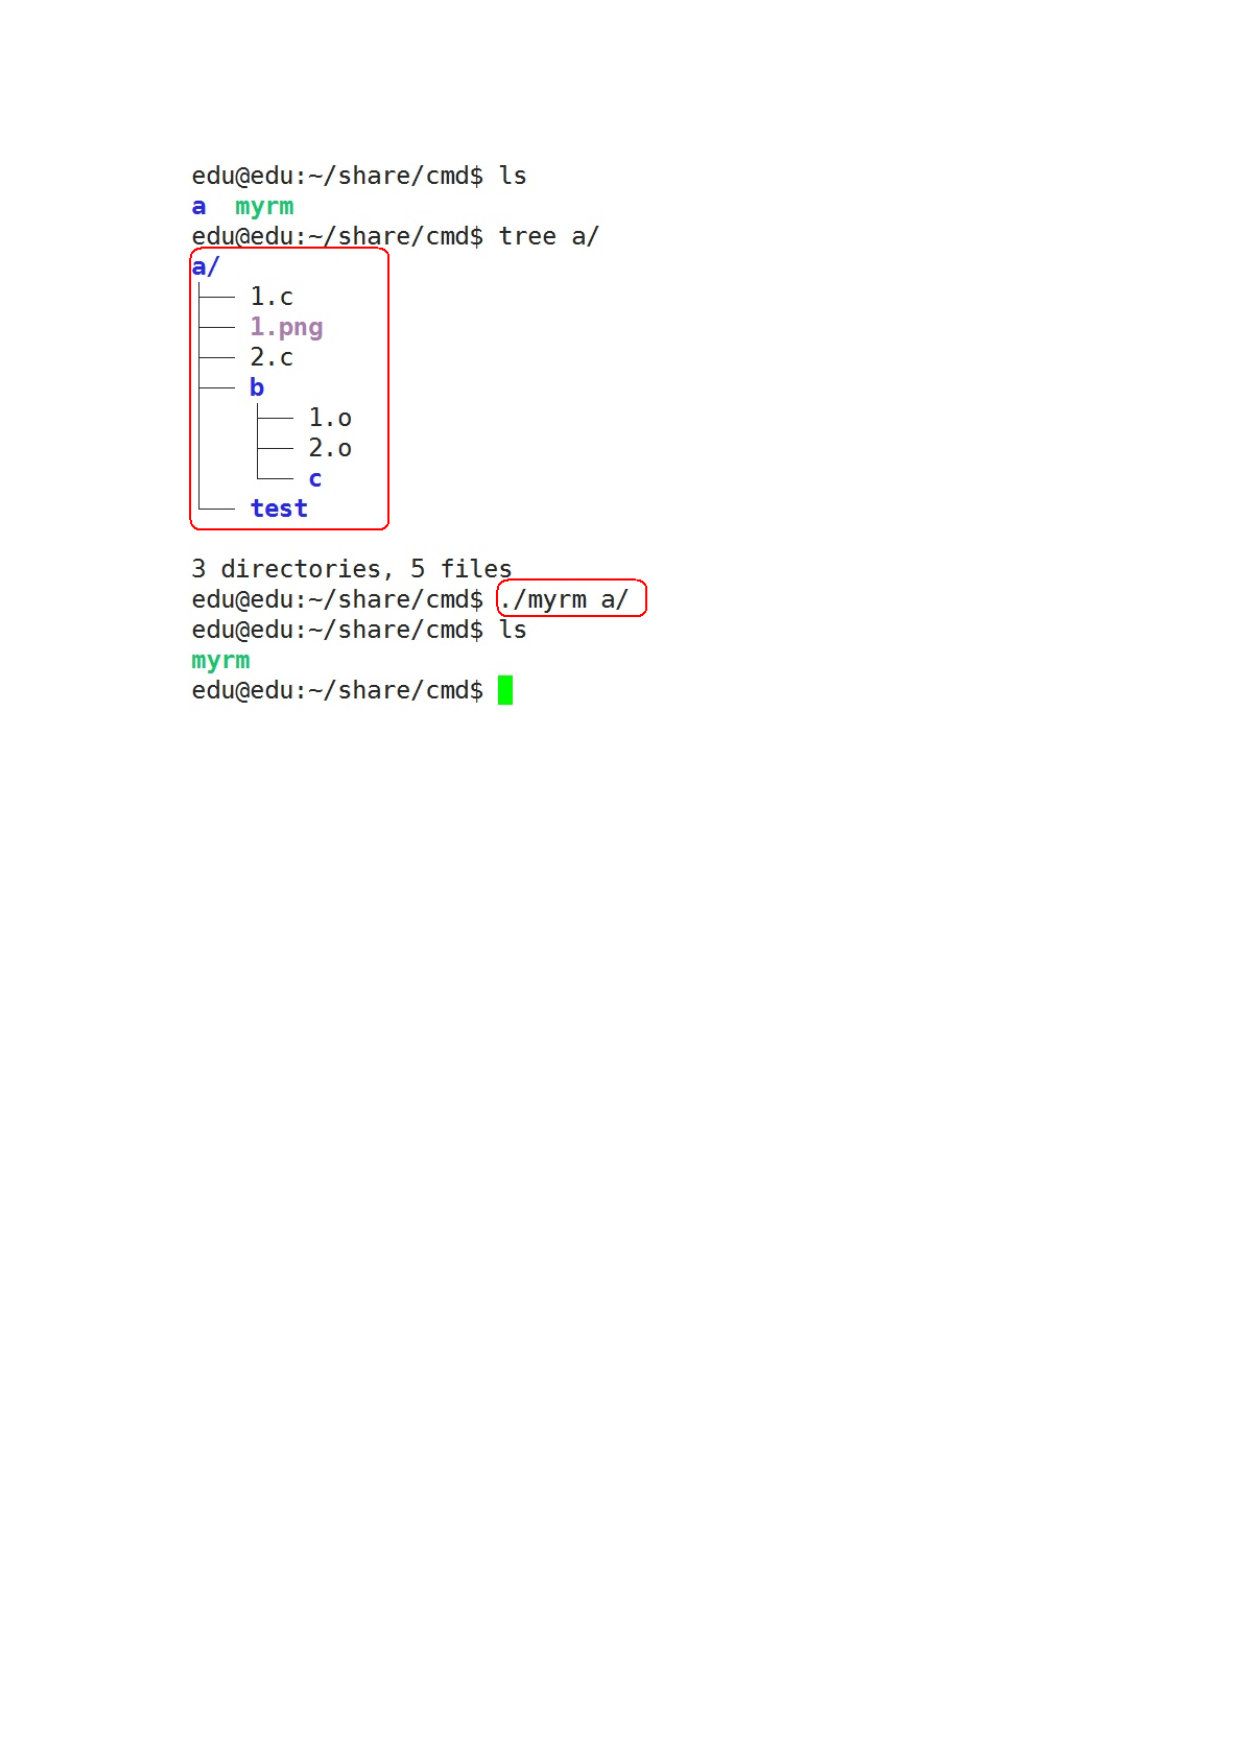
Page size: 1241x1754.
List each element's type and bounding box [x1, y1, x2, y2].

picture [187, 162, 687, 711]
